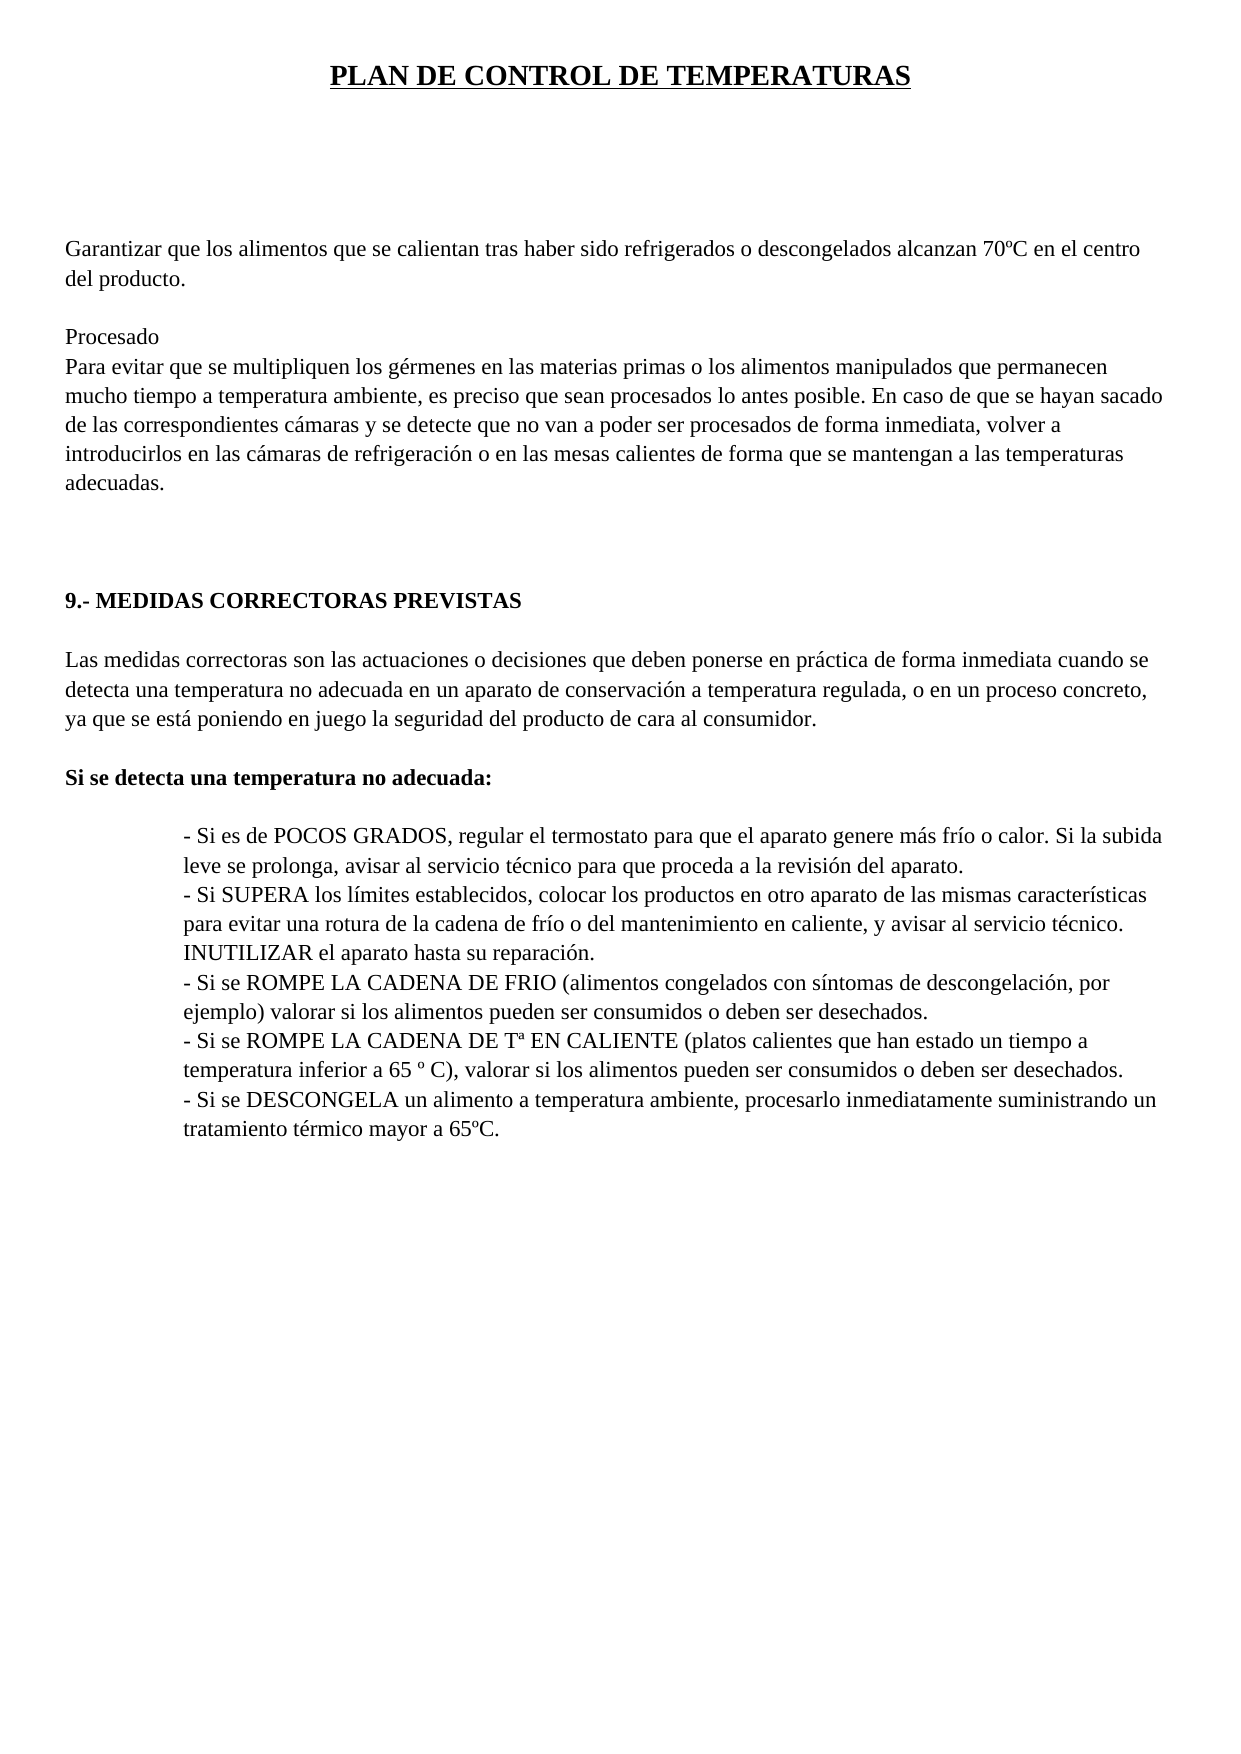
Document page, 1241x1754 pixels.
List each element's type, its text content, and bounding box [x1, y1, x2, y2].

list Si SUPERA los límites establecidos, colocar los productos en otro aparato de las mismas características para evitar una rotura de la cadena de frío o del mantenimiento en caliente, y avisar al servicio técnico. [183, 881, 1148, 936]
text Las medidas correctoras son las actuaciones o decisiones que deben ponerse en práctica de forma inmediata cuando se detecta una temperatura no adecuada en un aparato de conservación a temperatura regulada, o en un proceso concreto, ya que se está poniendo en juego la seguridad del producto de cara al consumidor. [65, 646, 1150, 731]
text Procesado [65, 323, 1194, 350]
subtitle 9.- MEDIDAS CORRECTORAS PREVISTAS [65, 587, 1194, 614]
text INUTILIZAR el aparato hasta su reparación. [183, 939, 1194, 966]
text Para evitar que se multipliquen los gérmenes en las materias primas o los alimentos manipulados que permanecen mucho tiempo a temperatura ambiente, es preciso que sean procesados lo antes posible. En caso de que se hayan sacado de las correspondientes cámaras y se detecte que no van a poder ser procesados de forma inmediata, volver a introducirlos en las cámaras de refrigeración o en las mesas calientes de forma que se mantengan a las temperaturas adecuadas. [65, 353, 1166, 496]
text Garantizar que los alimentos que se calientan tras haber sido refrigerados o descongelados alcanzan 70ºC en el centro del producto. [65, 235, 1143, 291]
list Si se ROMPE LA CADENA DE Tª EN CALIENTE (platos calientes que han estado un tiempo a temperatura inferior a 65 º C), valorar si los alimentos pueden ser consumidos o deben ser desechados. [183, 1027, 1123, 1083]
subtitle Si se detecta una temperatura no adecuada: [65, 763, 1194, 790]
list Si se DESCONGELA un alimento a temperatura ambiente, procesarlo inmediatamente suministrando un tratamiento térmico mayor a 65ºC. [183, 1086, 1158, 1141]
list Si es de POCOS GRADOS, regular el termostato para que el aparato genere más frío o calor. Si la subida leve se prolonga, avisar al servicio técnico para que proceda a la revisión del aparato. [183, 823, 1163, 878]
list Si se ROMPE LA CADENA DE FRIO (alimentos congelados con síntomas de descongelación, por ejemplo) valorar si los alimentos pueden ser consumidos o deben ser desechados. [183, 969, 1111, 1024]
